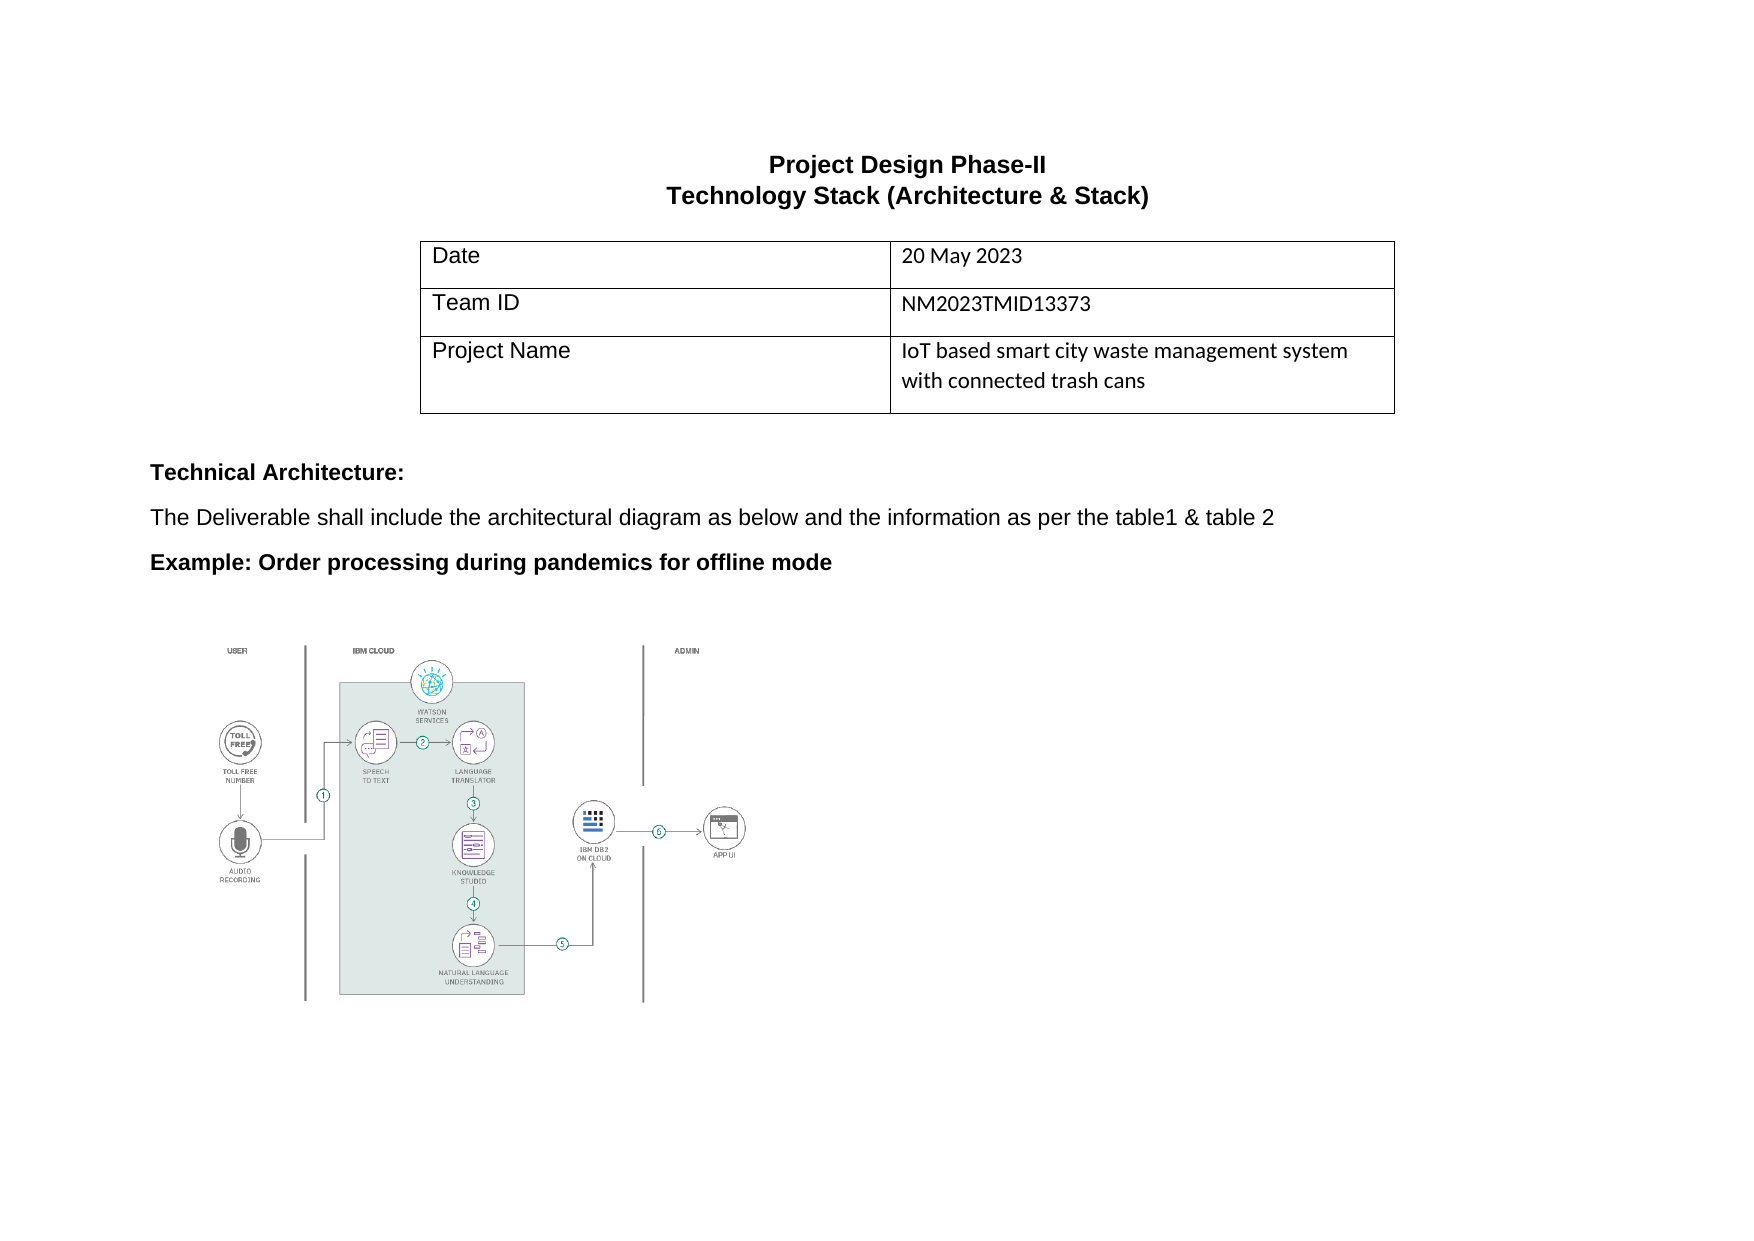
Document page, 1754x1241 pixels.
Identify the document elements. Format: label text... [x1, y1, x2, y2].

text Project Design Phase-II [150, 150, 1665, 179]
table_cell Project Name [421, 337, 890, 413]
text The Deliverable shall include the architectural diagram as below and the information as per the table1 & table 2 [150, 504, 1665, 530]
text Technical Architecture: [150, 459, 1665, 485]
text Example: Order processing during pandemics for offline mode [150, 549, 1665, 575]
table_cell NM2023TMID13373 [891, 289, 1394, 336]
table_cell IoT based smart city waste management system with connected trash cans [891, 337, 1394, 413]
text Technology Stack (Architecture & Stack) [150, 181, 1665, 210]
picture [170, 639, 793, 1007]
table_cell Team ID [421, 289, 890, 336]
table_header 20 May 2023 [891, 242, 1394, 288]
table_header Date [421, 242, 890, 288]
